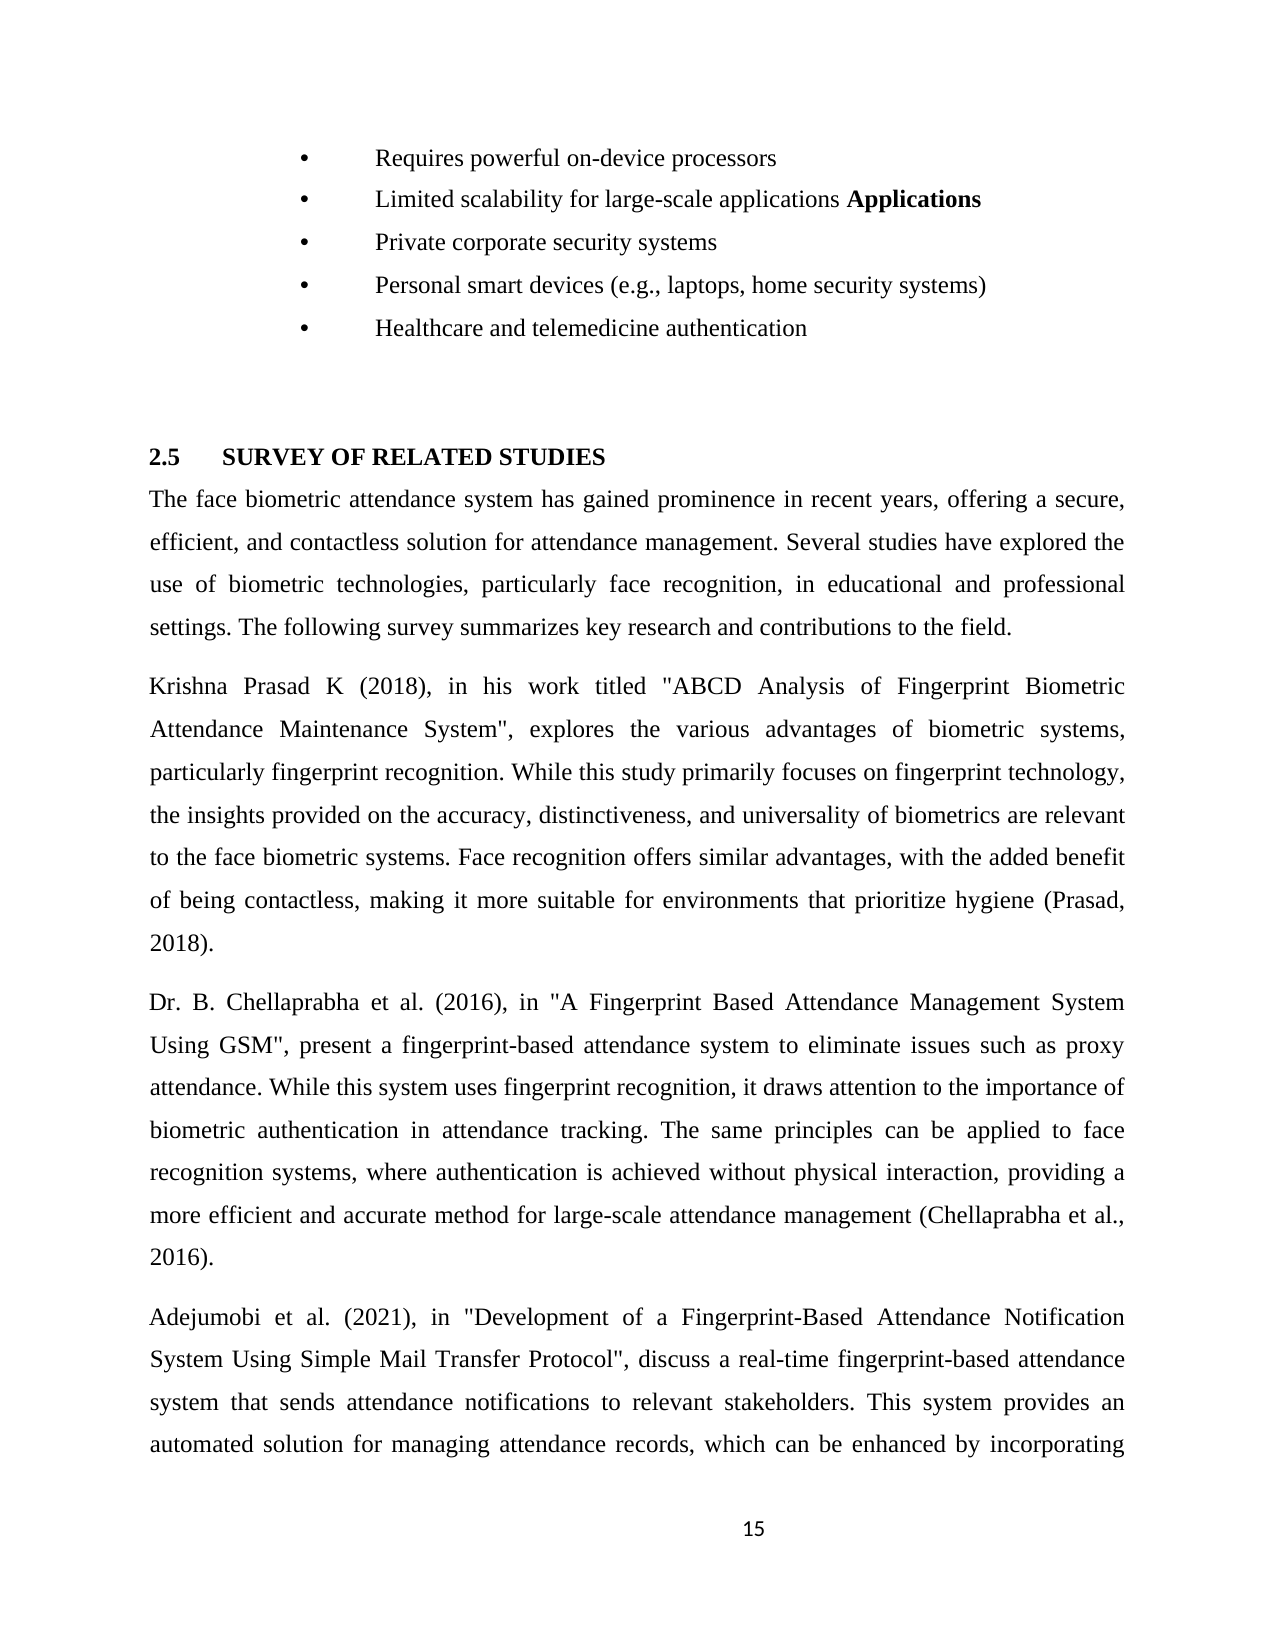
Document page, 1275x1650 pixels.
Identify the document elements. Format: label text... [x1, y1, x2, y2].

subtitle 2.5 SURVEY OF RELATED STUDIES [148, 442, 1131, 471]
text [148, 1302, 1126, 1458]
text Dr. B. Chellaprabha et al. (2016), in "A Fingerprint Based Attendance Management System Using GSM", present a fingerprint-based attendance system to eliminate issues such as proxy attendance. While this system uses fingerprint recognition, it draws attention to the importance of biometric authentication in attendance tracking. The same principles can be applied to face recognition systems, where authentication is achieved without physical interaction, providing a more efficient and accurate method for large-scale attendance management (Chellaprabha et al., 2016). [148, 987, 1126, 1271]
text The face biometric attendance system has gained prominence in recent years, offering a secure, efficient, and contactless solution for attendance management. Several studies have explored the use of biometric technologies, particularly face recognition, in educational and professional settings. The following survey summarizes key research and contributions to the field. [148, 484, 1126, 641]
list Personal smart devices (e.g., laptops, home security systems) [187, 270, 1126, 299]
list Limited scalability for large-scale applications Applications [187, 184, 1126, 212]
list Healthcare and telemedicine authentication [187, 313, 1126, 342]
text Krishna Prasad K (2018), in his work titled "ABCD Analysis of Fingerprint Biometric Attendance Maintenance System", explores the various advantages of biometric systems, particularly fingerprint recognition. While this study primarily focuses on fingerprint technology, the insights provided on the accuracy, distinctiveness, and universality of biometrics are relevant to the face biometric systems. Face recognition offers similar advantages, with the added benefit of being contactless, making it more suitable for environments that prioritize hygiene (Prasad, 2018). [148, 671, 1126, 957]
list Private corporate security systems [187, 227, 1126, 256]
list Requires powerful on-device processors [187, 143, 1126, 172]
